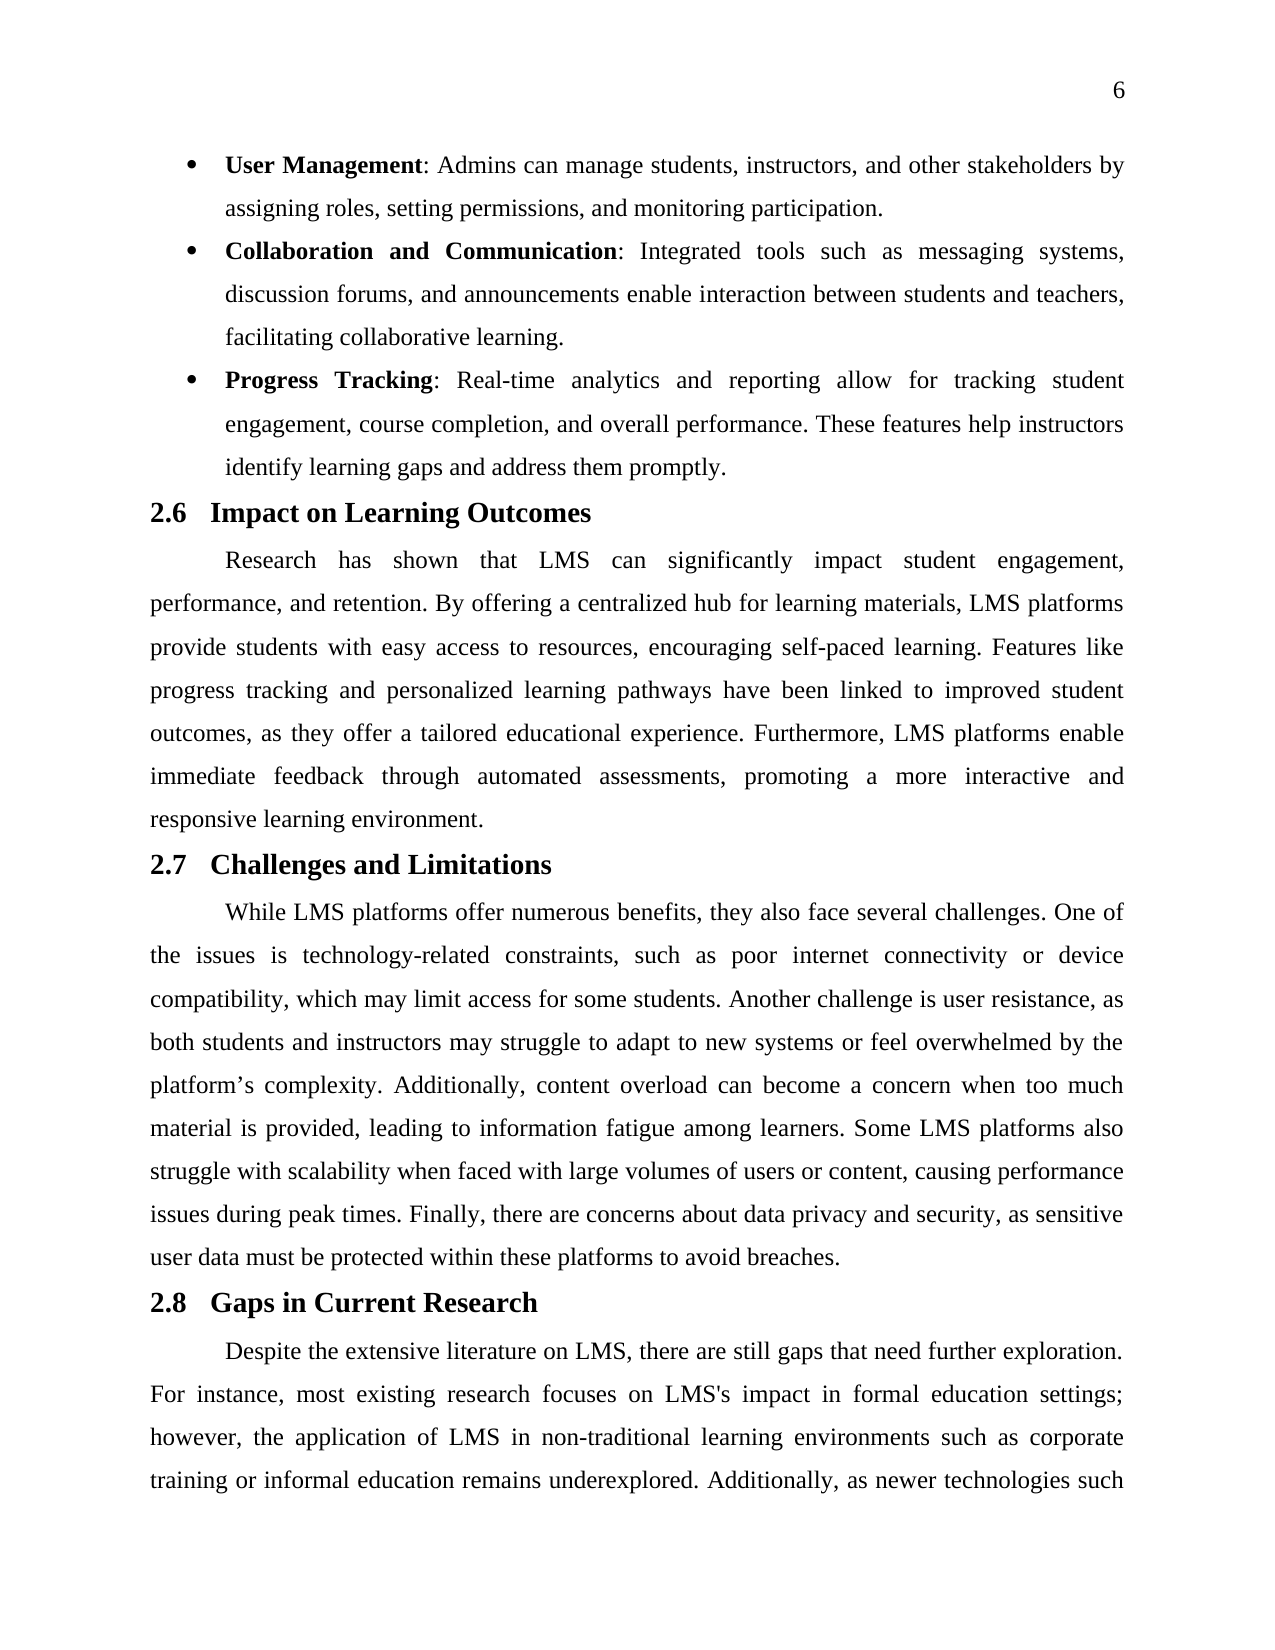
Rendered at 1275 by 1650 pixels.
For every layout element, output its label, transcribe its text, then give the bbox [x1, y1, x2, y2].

list Collaboration and Communication: Integrated tools such as messaging systems, discussion forums, and announcements enable interaction between students and teachers, facilitating collaborative learning. [187, 236, 1125, 351]
subtitle Impact on Learning Outcomes [150, 495, 1125, 528]
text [150, 1336, 1125, 1494]
list Progress Tracking: Real-time analytics and reporting allow for tracking student engagement, course completion, and overall performance. These features help instructors identify learning gaps and address them promptly. [187, 366, 1125, 481]
subtitle Challenges and Limitations [150, 847, 1125, 881]
text Research has shown that LMS can significantly impact student engagement, performance, and retention. By offering a centralized hub for learning materials, LMS platforms provide students with easy access to resources, encouraging self-paced learning. Features like progress tracking and personalized learning pathways have been linked to improved student outcomes, as they offer a tailored educational experience. Furthermore, LMS platforms enable immediate feedback through automated assessments, promoting a more interactive and responsive learning environment. [150, 545, 1125, 833]
text While LMS platforms offer numerous benefits, they also face several challenges. One of the issues is technology-related constraints, such as poor internet connectivity or device compatibility, which may limit access for some students. Another challenge is user resistance, as both students and instructors may struggle to adapt to new systems or feel overwhelmed by the platform’s complexity. Additionally, content overload can become a concern when too much material is provided, leading to information fatigue among learners. Some LMS platforms also struggle with scalability when faced with large volumes of users or content, causing performance issues during peak times. Finally, there are concerns about data privacy and security, as sensitive user data must be protected within these platforms to avoid breaches. [150, 897, 1125, 1271]
list User Management: Admins can manage students, instructors, and other stakeholders by assigning roles, setting permissions, and monitoring participation. [187, 150, 1125, 222]
subtitle Gaps in Current Research [150, 1286, 1125, 1319]
